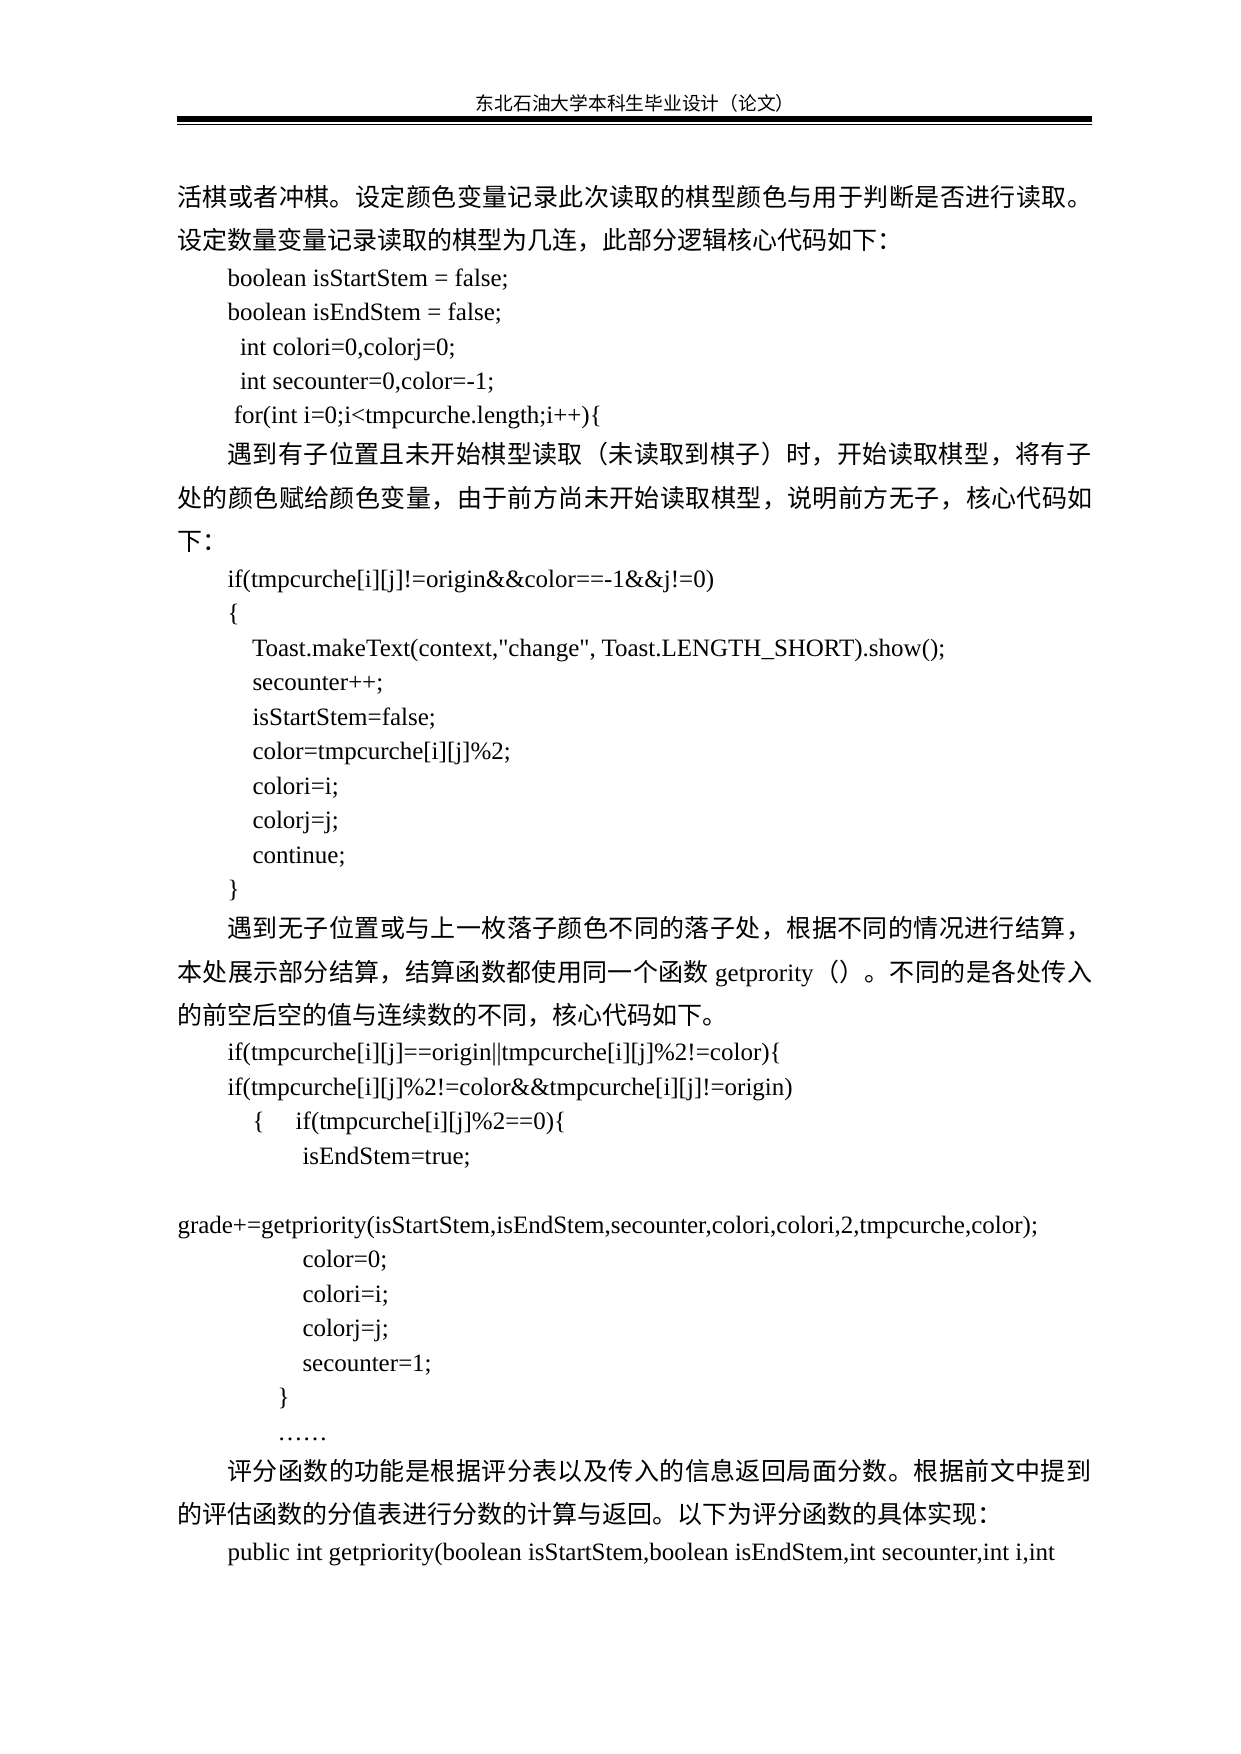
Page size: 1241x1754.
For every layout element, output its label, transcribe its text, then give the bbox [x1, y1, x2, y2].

text 遇到有子位置且未开始棋型读取（未读取到棋子）时，开始读取棋型，将有子处的颜色赋给颜色变量，由于前方尚未开始读取棋型，说明前方无子，核心代码如下： if(tmpcurche[i][j]!=origin&&color==-1&&j!=0) { Toast.makeText(context,"change", Toast.LENGTH_SHORT).show(); secounter++; isStartStem=false; color=tmpcurche[i][j]%2; colori=i; colorj=j; continue; } [177, 435, 1092, 903]
text 遇到无子位置或与上一枚落子颜色不同的落子处，根据不同的情况进行结算，本处展示部分结算，结算函数都使用同一个函数getprority（）。不同的是各处传入的前空后空的值与连续数的不同，核心代码如下。 if(tmpcurche[i][j]==origin||tmpcurche[i][j]%2!=color){ if(tmpcurche[i][j]%2!=color&&tmpcurche[i][j]!=origin) { if(tmpcurche[i][j]%2==0){ isEndStem=true; grade+=getpriority(isStartStem,isEndStem,secounter,colori,colori,2,tmpcurche,color); color=0; colori=i; colorj=j; secounter=1; } …… [177, 909, 1092, 1446]
text 评分函数的功能是根据评分表以及传入的信息返回局面分数。根据前文中提到的评估函数的分值表进行分数的计算与返回。以下为评分函数的具体实现： public int getpriority(boolean isStartStem,boolean isEndStem,int secounter,int i,int [177, 1451, 1092, 1565]
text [177, 177, 1092, 429]
